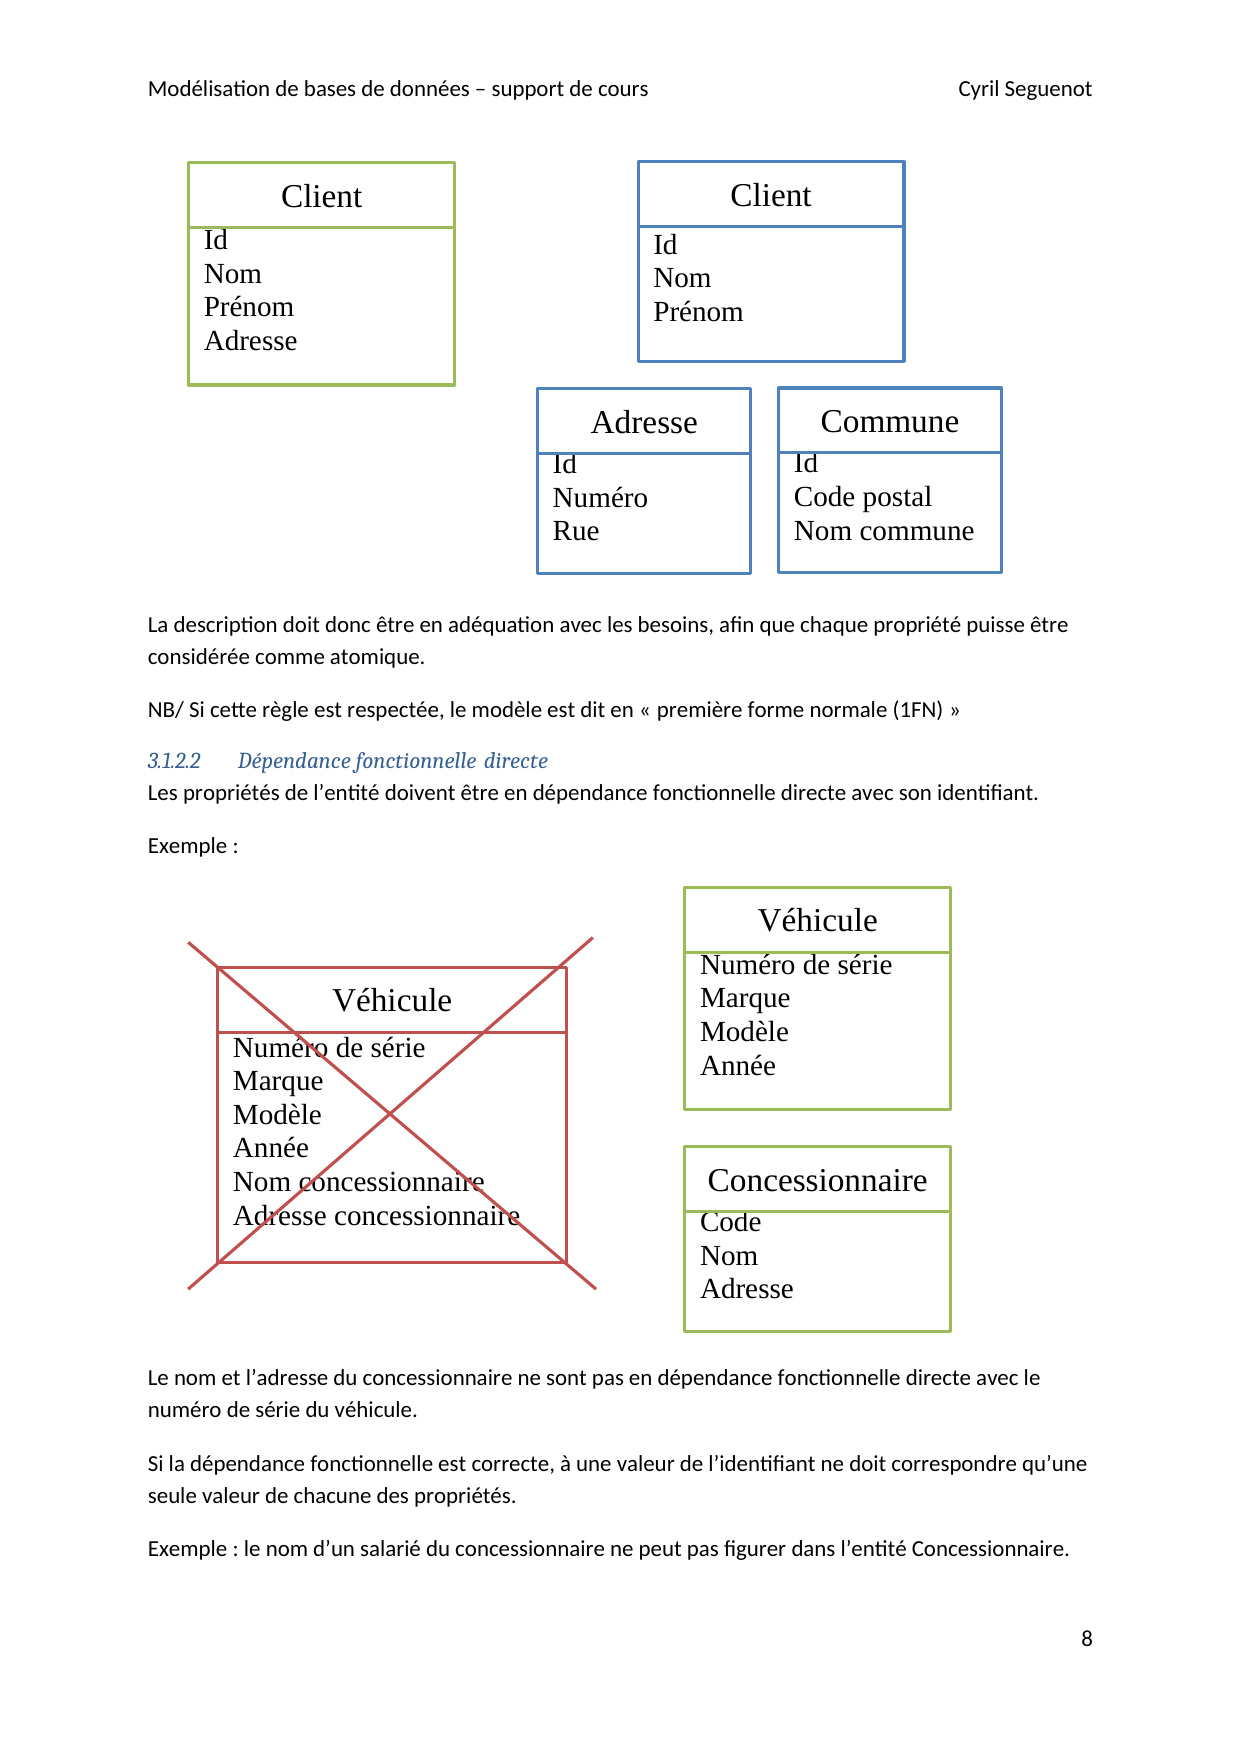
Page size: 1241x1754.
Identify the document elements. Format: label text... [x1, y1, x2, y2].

subtitle Dépendance fonctionnelle directe [148, 748, 1093, 774]
text Si la dépendance fonctionnelle est correcte, à une valeur de l’identifiant ne doit correspondre qu’une seule valeur de chacune des propriétés. [148, 1449, 1093, 1509]
text NB/ Si cette règle est respectée, le modèle est dit en « première forme normale (1FN) » [148, 695, 1093, 723]
text Le nom et l’adresse du concessionnaire ne sont pas en dépendance fonctionnelle directe avec le numéro de série du véhicule. [148, 1363, 1093, 1424]
text Exemple : [148, 831, 1093, 859]
text Les propriétés de l’entité doivent être en dépendance fonctionnelle directe avec son identifiant. [148, 778, 1093, 806]
text La description doit donc être en adéquation avec les besoins, afin que chaque propriété puisse être considérée comme atomique. [148, 610, 1093, 670]
text Exemple : le nom d’un salarié du concessionnaire ne peut pas figurer dans l’entité Concessionnaire. [148, 1534, 1093, 1562]
